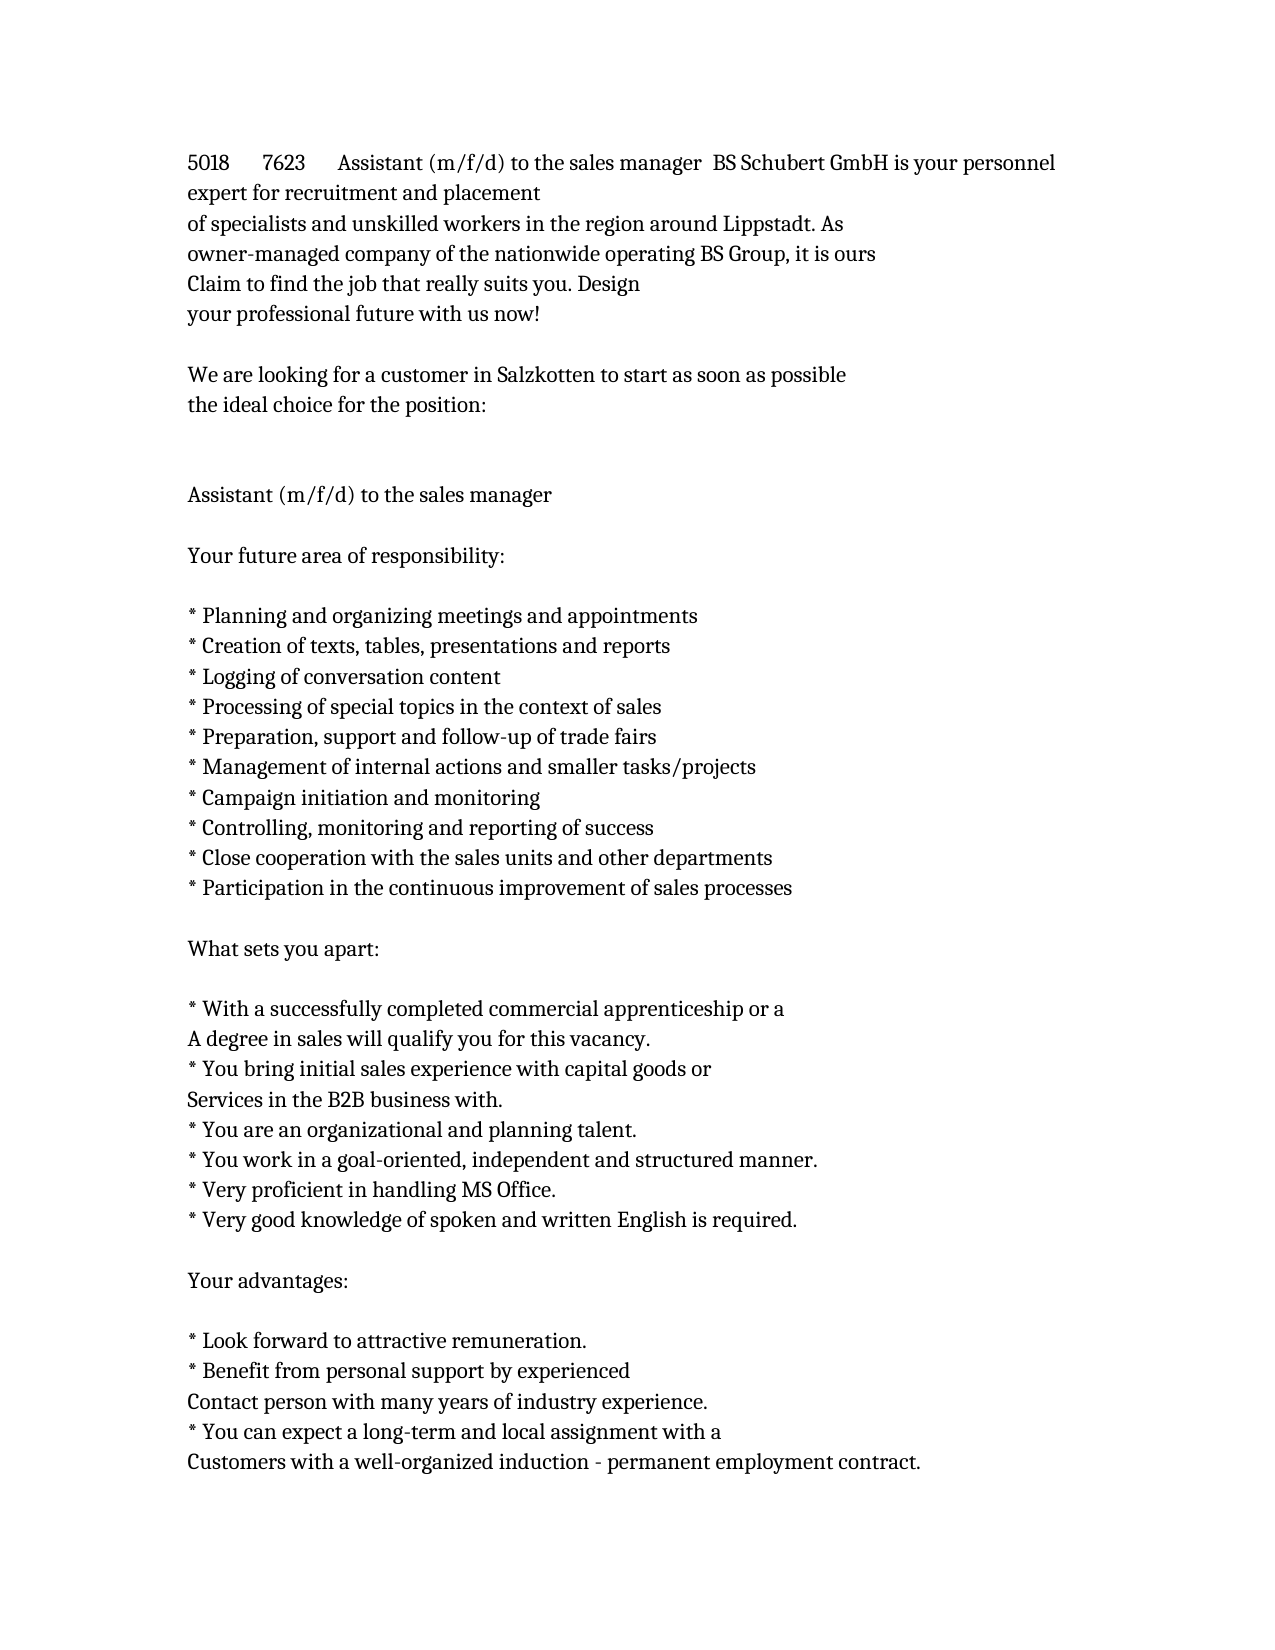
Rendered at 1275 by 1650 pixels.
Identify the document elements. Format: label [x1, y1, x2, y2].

text [187, 150, 1087, 1475]
